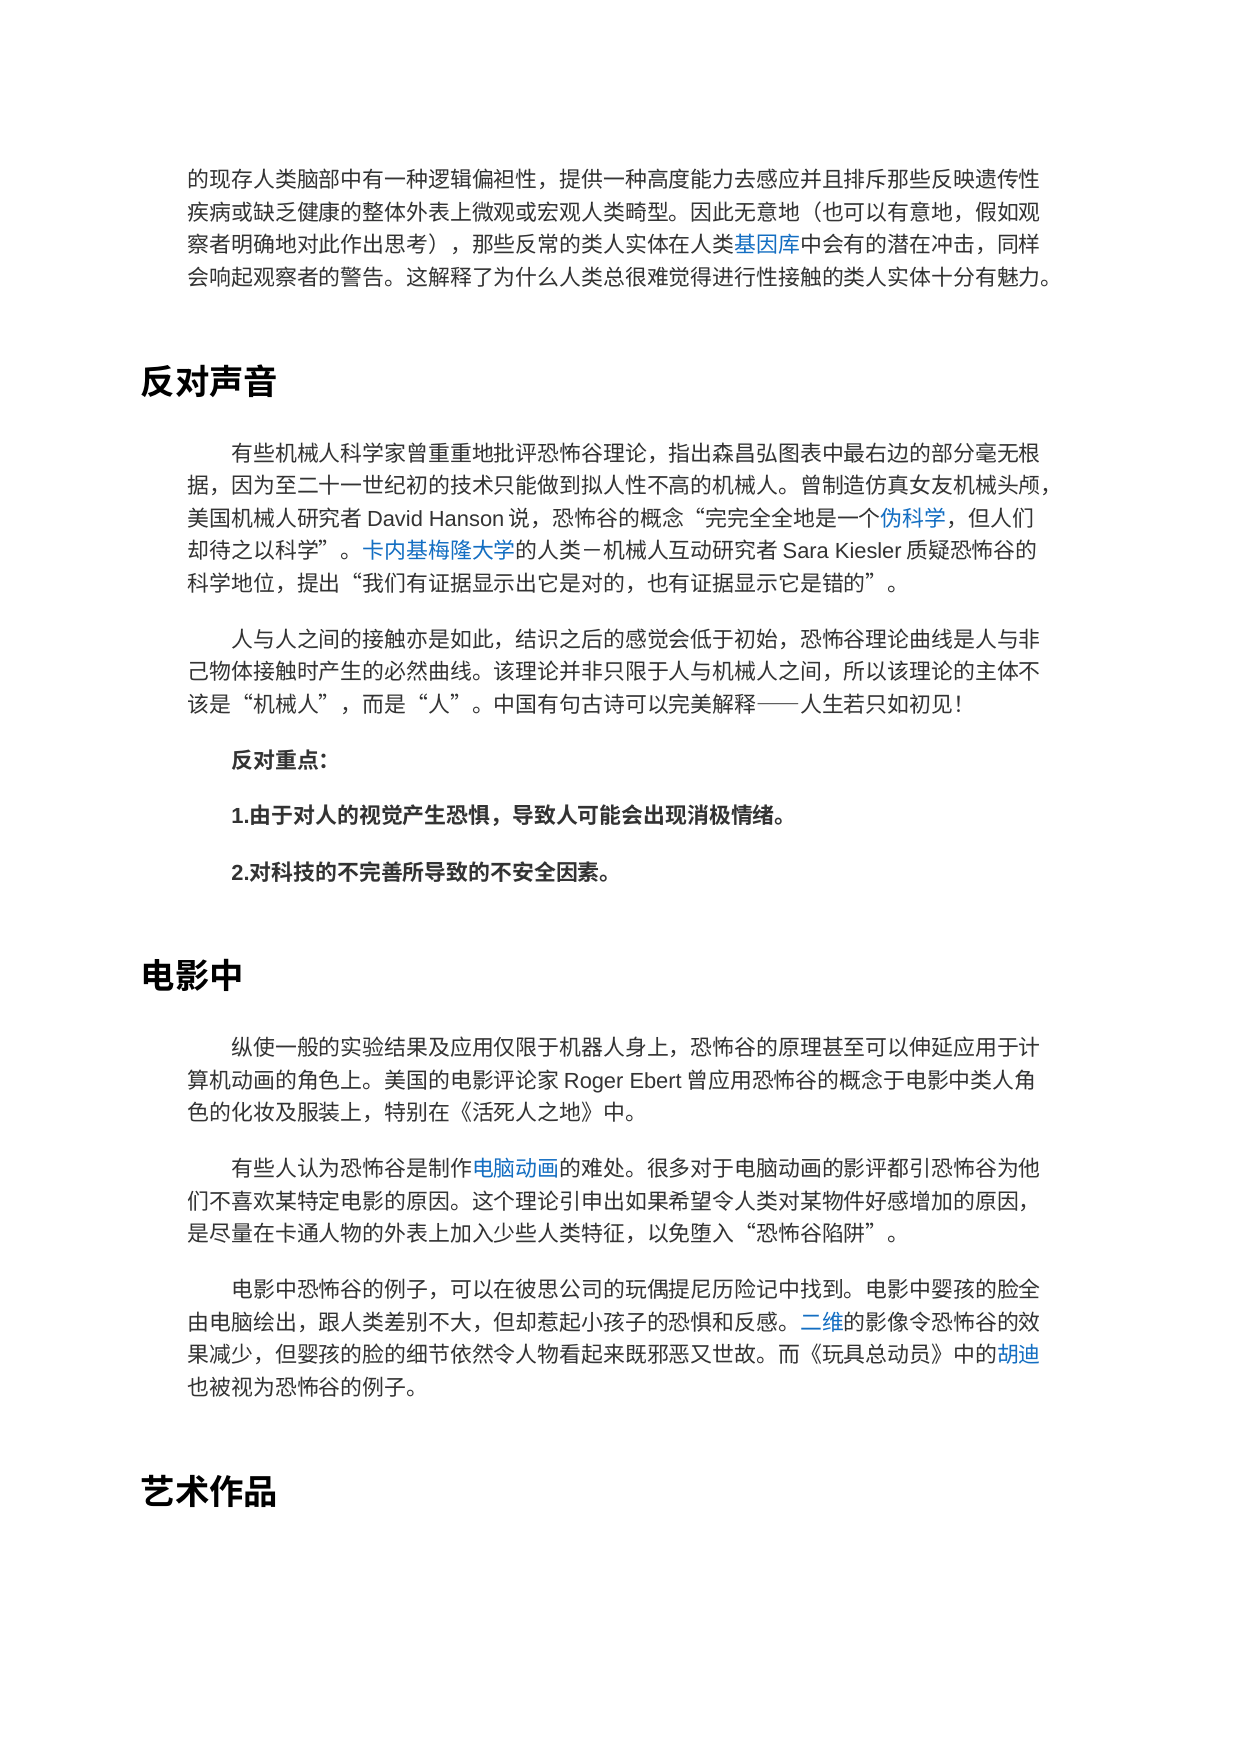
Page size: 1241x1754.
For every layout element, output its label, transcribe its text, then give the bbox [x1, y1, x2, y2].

text 有些人认为恐怖谷是制作电脑动画的难处。很多对于电脑动画的影评都引恐怖谷为他们不喜欢某特定电影的原因。这个理论引申出如果希望令人类对某物件好感增加的原因，是尽量在卡通人物的外表上加入少些人类特征，以免堕入“恐怖谷陷阱”。 [187, 1151, 1053, 1248]
text 人与人之间的接触亦是如此，结识之后的感觉会低于初始，恐怖谷理论曲线是人与非己物体接触时产生的必然曲线。该理论并非只限于人与机械人之间，所以该理论的主体不该是“机械人”，而是“人”。中国有句古诗可以完美解释——人生若只如初见！ [187, 621, 1053, 719]
text 2.对科技的不完善所导致的不安全因素。 [187, 854, 1053, 887]
text 电影中恐怖谷的例子，可以在彼思公司的玩偶提尼历险记中找到。电影中婴孩的脸全由电脑绘出，跟人类差别不大，但却惹起小孩子的恐惧和反感。二维的影像令恐怖谷的效果减少，但婴孩的脸的细节依然令人物看起来既邪恶又世故。而《玩具总动员》中的胡迪也被视为恐怖谷的例子。 [187, 1272, 1053, 1402]
text 有些机械人科学家曾重重地批评恐怖谷理论，指出森昌弘图表中最右边的部分毫无根据，因为至二十一世纪初的技术只能做到拟人性不高的机械人。曾制造仿真女友机械头颅，美国机械人研究者David Hanson说，恐怖谷的概念“完完全全地是一个伪科学，但人们却待之以科学”。卡内基梅隆大学的人类－机械人互动研究者Sara Kiesler质疑恐怖谷的科学地位，提出“我们有证据显示出它是对的，也有证据显示它是错的”。 [187, 435, 1053, 598]
text 反对重点： [187, 742, 1053, 775]
subtitle 艺术作品 [141, 1457, 1053, 1522]
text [187, 162, 1053, 292]
subtitle 反对声音 [141, 347, 1053, 412]
text 1.由于对人的视觉产生恐惧，导致人可能会出现消极情绪。 [187, 798, 1053, 831]
subtitle 电影中 [141, 941, 1053, 1006]
text 纵使一般的实验结果及应用仅限于机器人身上，恐怖谷的原理甚至可以伸延应用于计算机动画的角色上。美国的电影评论家Roger Ebert曾应用恐怖谷的概念于电影中类人角色的化妆及服装上，特别在《活死人之地》中。 [187, 1030, 1053, 1127]
